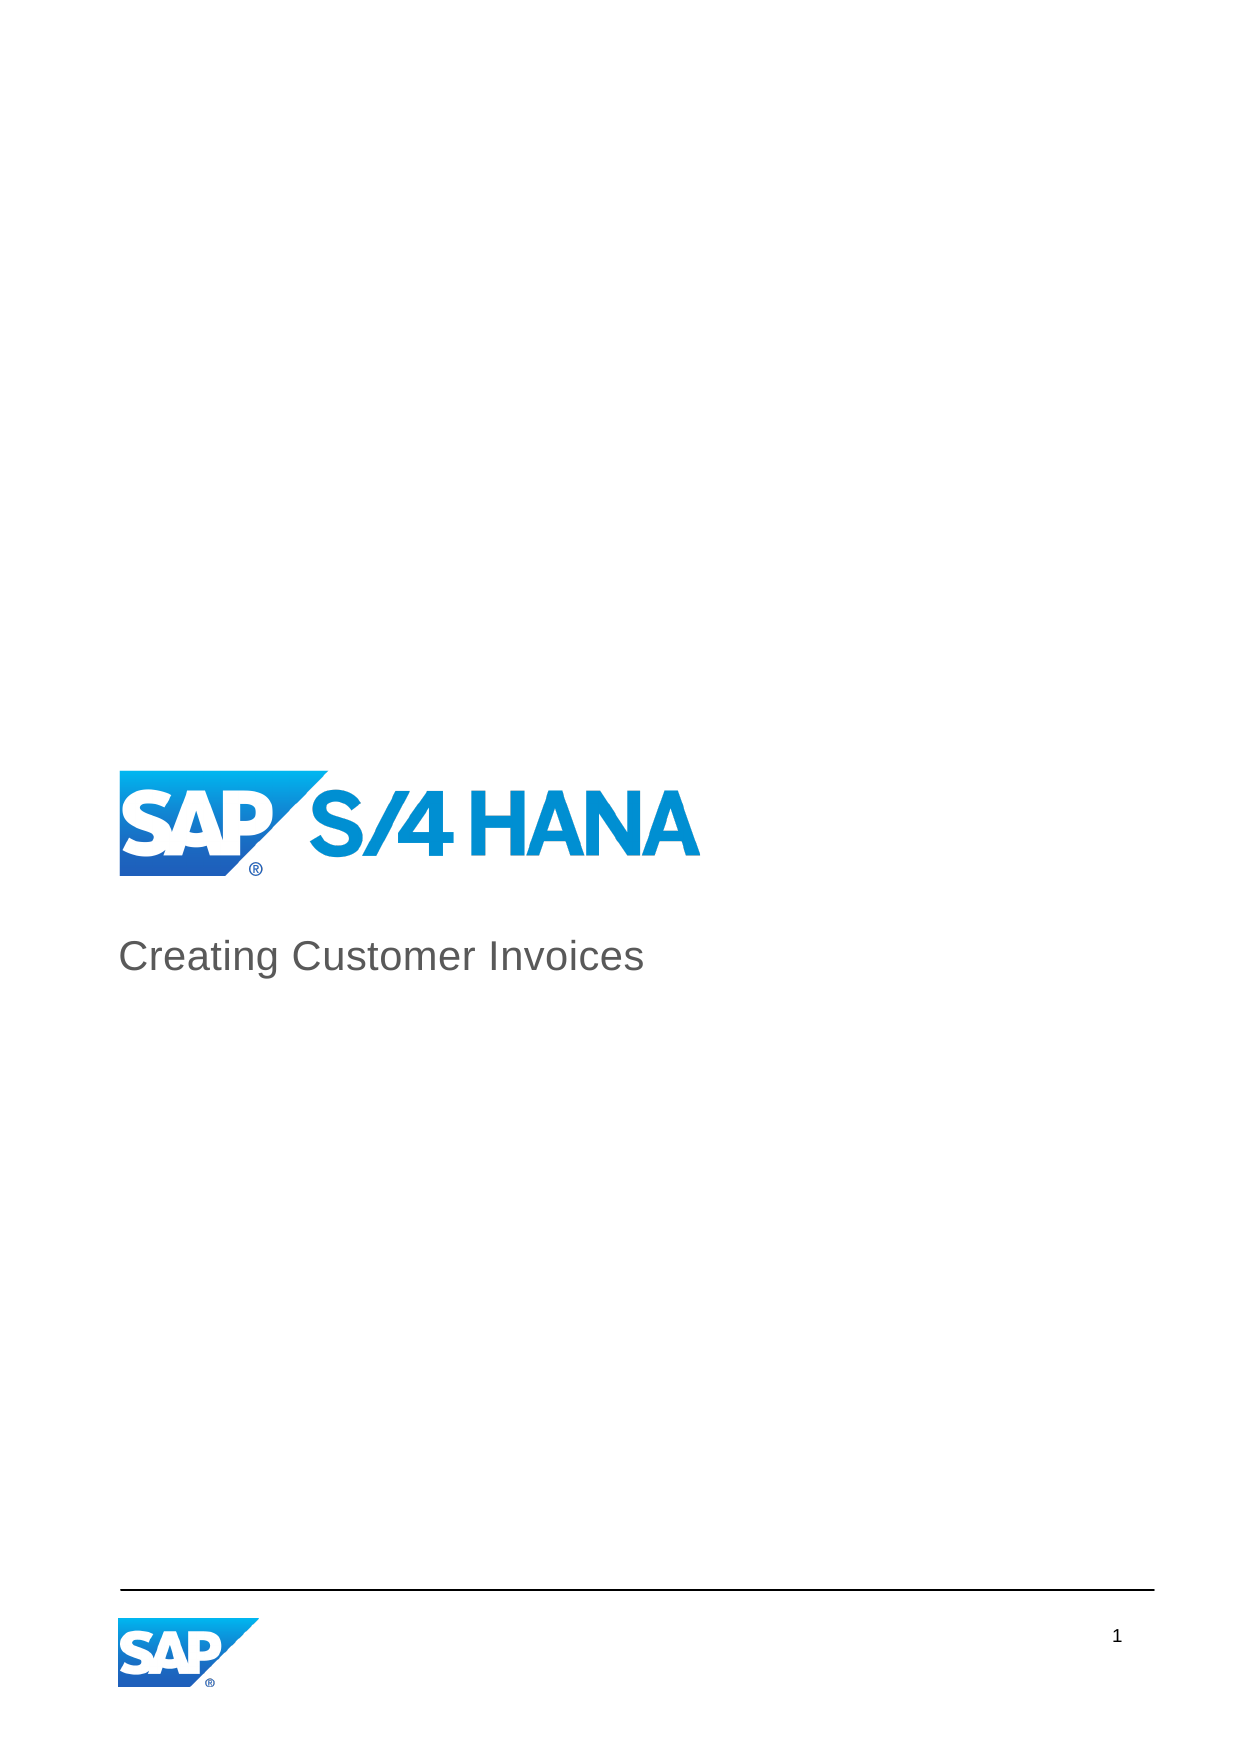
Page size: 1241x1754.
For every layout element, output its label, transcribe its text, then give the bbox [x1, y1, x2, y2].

picture [665, 811, 677, 830]
picture [118, 1621, 259, 1687]
title Creating Customer Invoices [118, 932, 1122, 980]
picture [118, 766, 701, 880]
